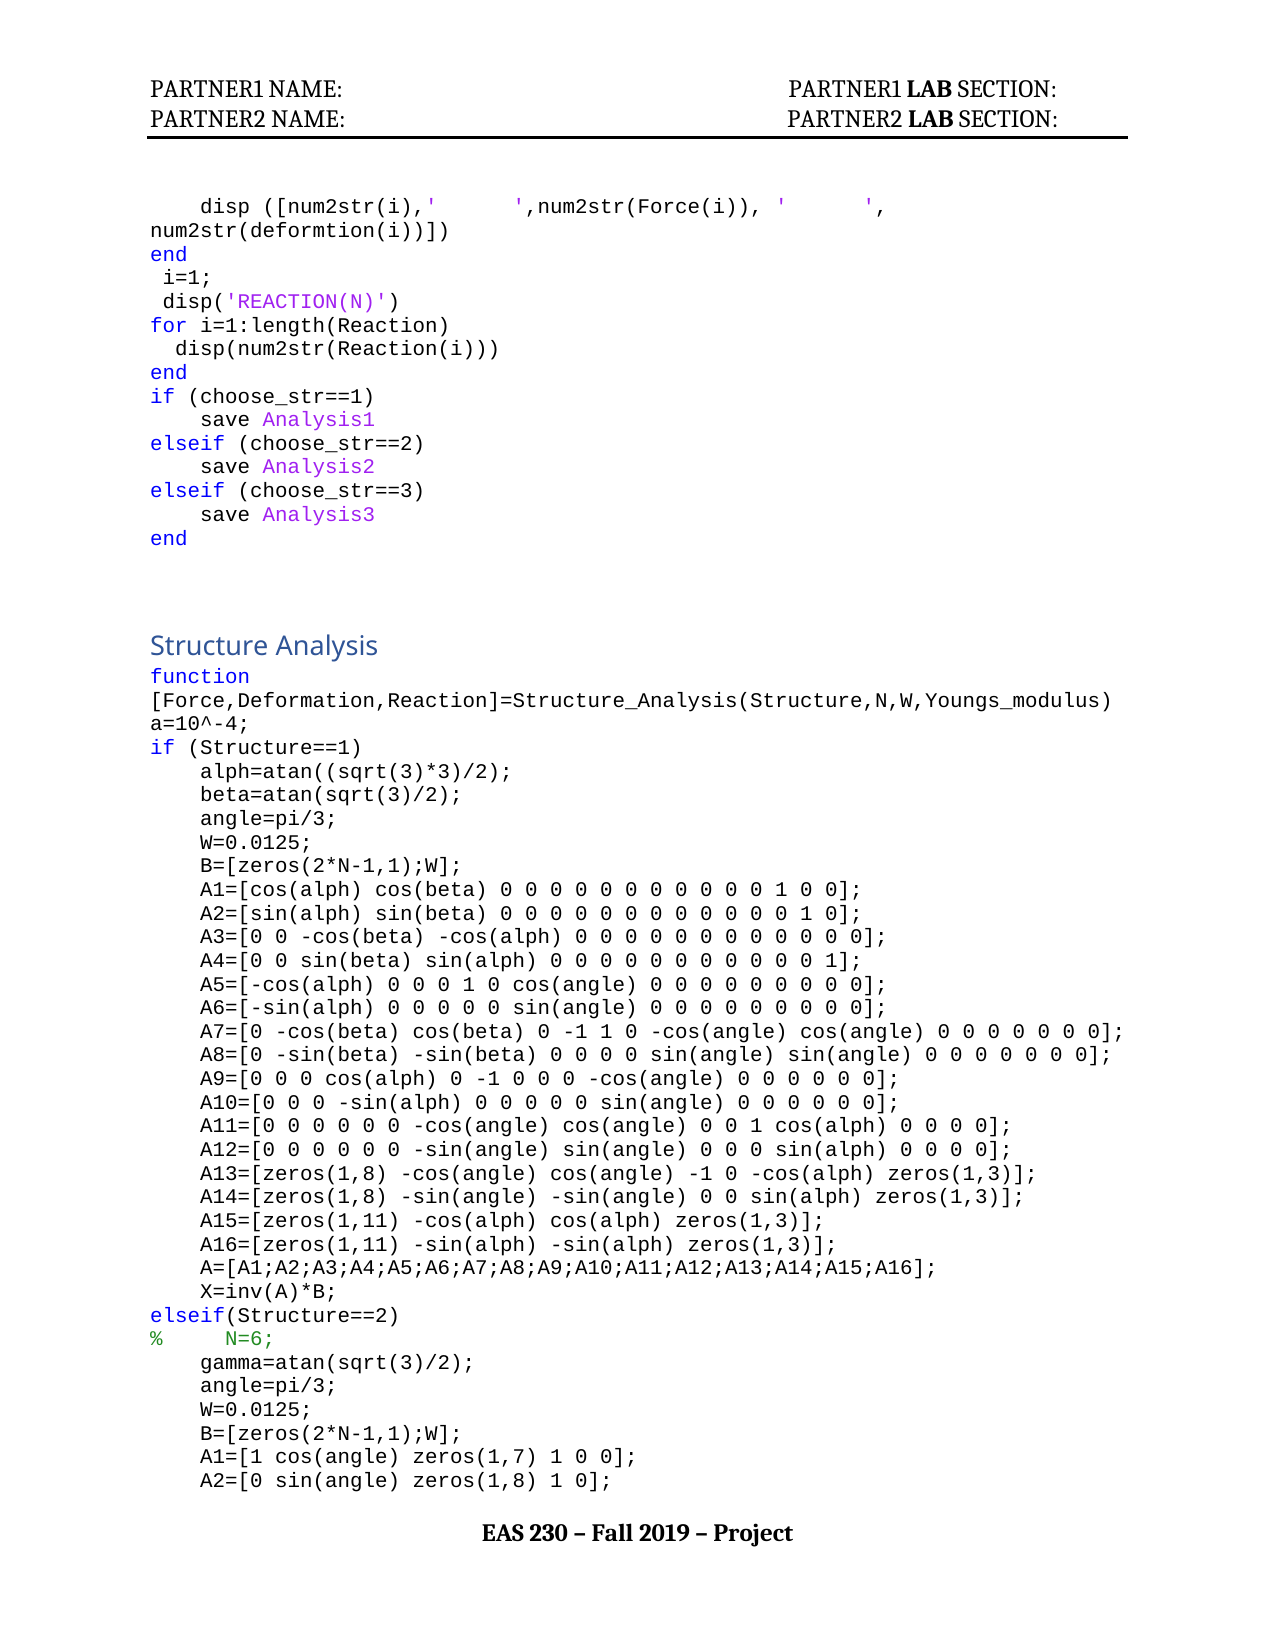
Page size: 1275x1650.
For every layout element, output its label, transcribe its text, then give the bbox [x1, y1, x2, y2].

text function [Force,Deformation,Reaction]=Structure_Analysis(Structure,N,W,Youngs_modulus) [150, 666, 1125, 713]
text A9=[0 0 0 cos(alph) 0 -1 0 0 0 -cos(angle) 0 0 0 0 0 0]; [150, 1068, 1125, 1092]
text A1=[1 cos(angle) zeros(1,7) 1 0 0]; [150, 1446, 1125, 1470]
text A11=[0 0 0 0 0 0 -cos(angle) cos(angle) 0 0 1 cos(alph) 0 0 0 0]; [150, 1115, 1125, 1139]
text end [150, 527, 1125, 551]
text elseif (choose_str==2) [150, 433, 1125, 457]
text angle=pi/3; [150, 1376, 1125, 1399]
text beta=atan(sqrt(3)/2); [150, 784, 1125, 808]
text A2=[sin(alph) sin(beta) 0 0 0 0 0 0 0 0 0 0 0 0 1 0]; [150, 903, 1125, 926]
text A8=[0 -sin(beta) -sin(beta) 0 0 0 0 sin(angle) sin(angle) 0 0 0 0 0 0 0]; [150, 1044, 1125, 1068]
text gamma=atan(sqrt(3)/2); [150, 1352, 1125, 1376]
text A10=[0 0 0 -sin(alph) 0 0 0 0 0 sin(angle) 0 0 0 0 0 0]; [150, 1092, 1125, 1115]
text angle=pi/3; [150, 808, 1125, 832]
text if (Structure==1) [150, 737, 1125, 761]
text if (choose_str==1) [150, 386, 1125, 409]
text A4=[0 0 sin(beta) sin(alph) 0 0 0 0 0 0 0 0 0 0 0 1]; [150, 950, 1125, 973]
text end [150, 244, 1125, 267]
text for i=1:length(Reaction) [150, 315, 1125, 338]
text alph=atan((sqrt(3)*3)/2); [150, 761, 1125, 784]
text elseif (choose_str==3) [150, 480, 1125, 504]
text a=10^-4; [150, 713, 1125, 737]
text A14=[zeros(1,8) -sin(angle) -sin(angle) 0 0 sin(alph) zeros(1,3)]; [150, 1186, 1125, 1210]
text A7=[0 -cos(beta) cos(beta) 0 -1 1 0 -cos(angle) cos(angle) 0 0 0 0 0 0 0]; [150, 1021, 1125, 1044]
text A12=[0 0 0 0 0 0 -sin(angle) sin(angle) 0 0 0 sin(alph) 0 0 0 0]; [150, 1139, 1125, 1163]
text A13=[zeros(1,8) -cos(angle) cos(angle) -1 0 -cos(alph) zeros(1,3)]; [150, 1163, 1125, 1186]
text A2=[0 sin(angle) zeros(1,8) 1 0]; [150, 1470, 1125, 1494]
text disp('REACTION(N)') [150, 291, 1125, 315]
text B=[zeros(2*N-1,1);W]; [150, 855, 1125, 879]
text disp(num2str(Reaction(i))) [150, 338, 1125, 362]
text A6=[-sin(alph) 0 0 0 0 0 sin(angle) 0 0 0 0 0 0 0 0 0]; [150, 997, 1125, 1021]
text A5=[-cos(alph) 0 0 0 1 0 cos(angle) 0 0 0 0 0 0 0 0 0]; [150, 973, 1125, 997]
text X=inv(A)*B; [150, 1281, 1125, 1304]
text % N=6; [150, 1328, 1125, 1352]
text W=0.0125; [150, 832, 1125, 855]
text A=[A1;A2;A3;A4;A5;A6;A7;A8;A9;A10;A11;A12;A13;A14;A15;A16]; [150, 1257, 1125, 1281]
text A16=[zeros(1,11) -sin(alph) -sin(alph) zeros(1,3)]; [150, 1234, 1125, 1257]
text end [150, 362, 1125, 386]
text save Analysis3 [150, 504, 1125, 527]
text disp ([num2str(i),' ',num2str(Force(i)), ' ', num2str(deformtion(i))]) [150, 196, 1125, 244]
subtitle Structure Analysis [150, 626, 1125, 663]
text i=1; [150, 267, 1125, 291]
text B=[zeros(2*N-1,1);W]; [150, 1423, 1125, 1446]
text W=0.0125; [150, 1399, 1125, 1423]
text A15=[zeros(1,11) -cos(alph) cos(alph) zeros(1,3)]; [150, 1210, 1125, 1234]
text save Analysis2 [150, 457, 1125, 480]
text A1=[cos(alph) cos(beta) 0 0 0 0 0 0 0 0 0 0 0 1 0 0]; [150, 879, 1125, 903]
text A3=[0 0 -cos(beta) -cos(alph) 0 0 0 0 0 0 0 0 0 0 0 0]; [150, 926, 1125, 950]
text save Analysis1 [150, 409, 1125, 433]
text elseif(Structure==2) [150, 1304, 1125, 1328]
